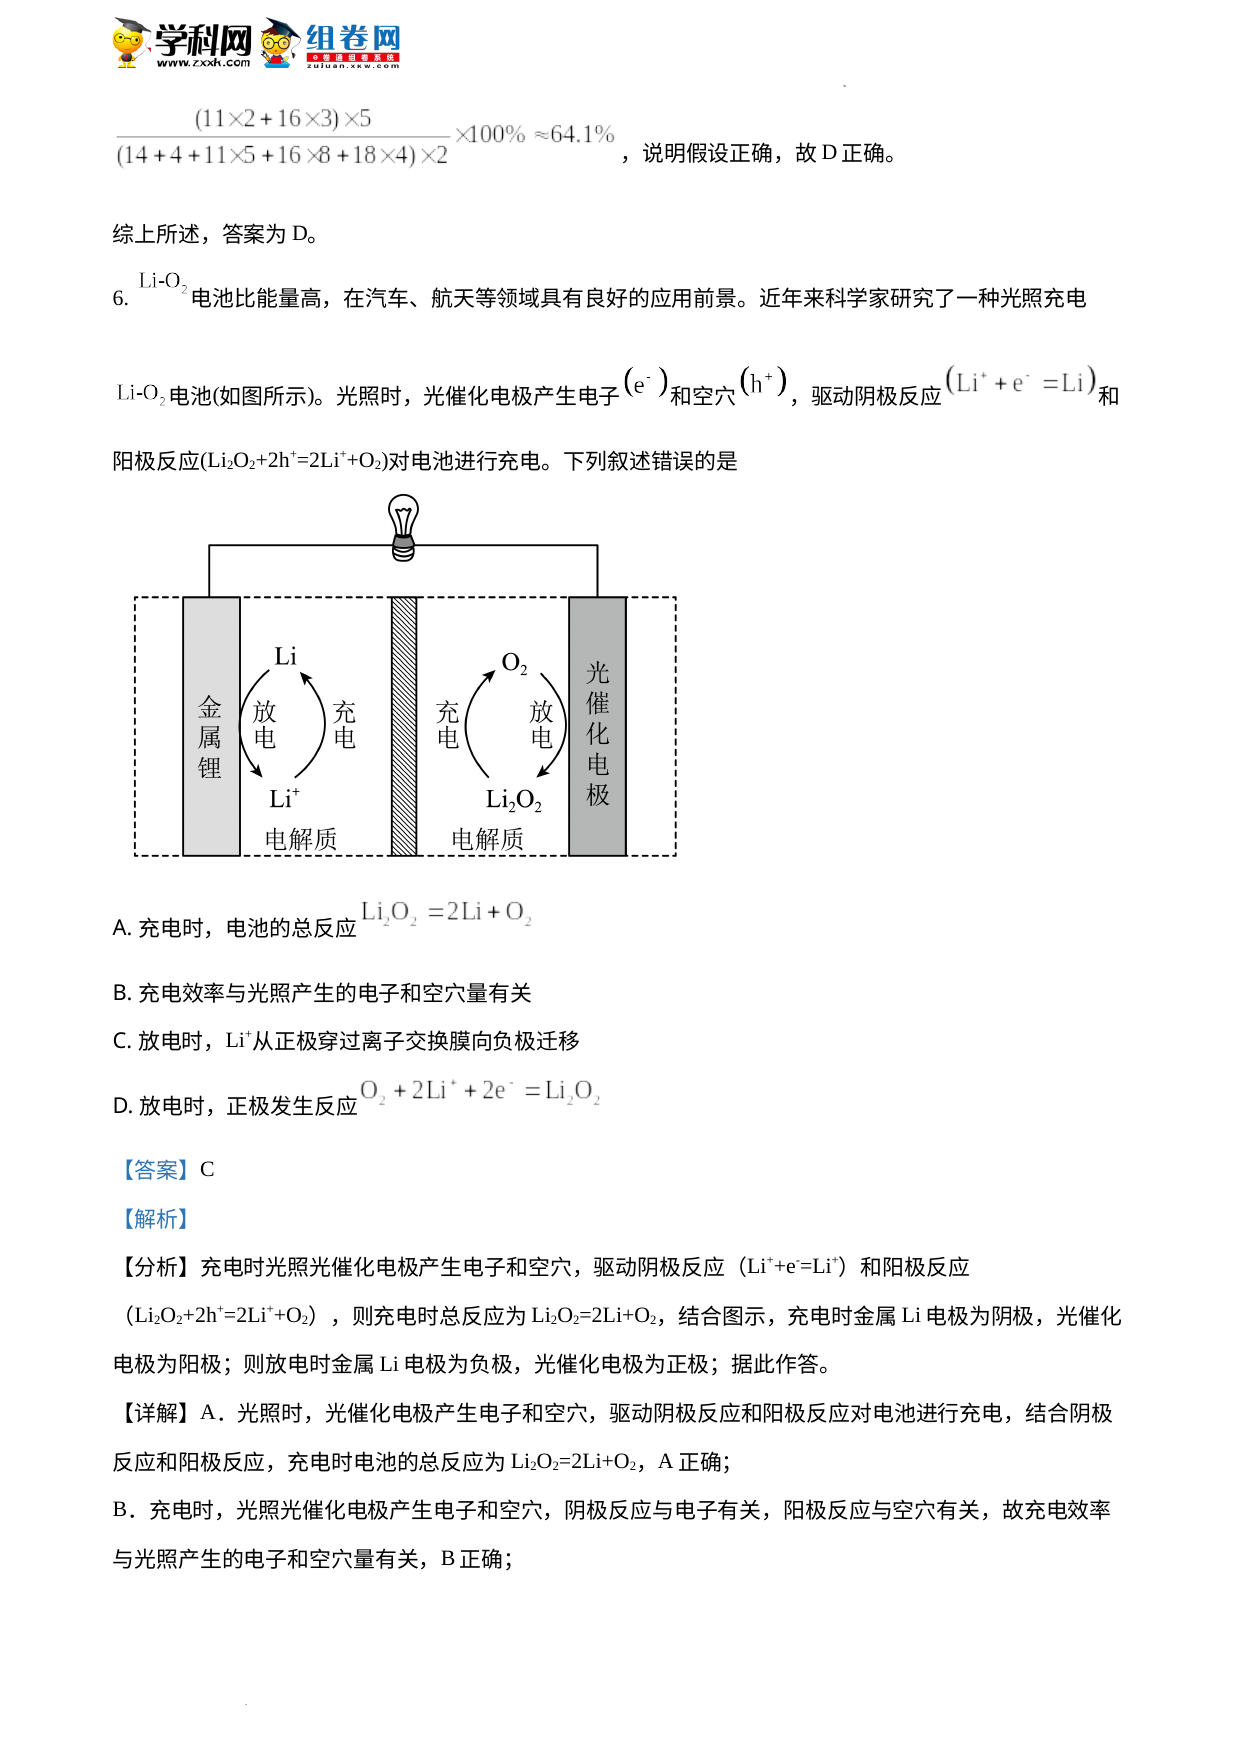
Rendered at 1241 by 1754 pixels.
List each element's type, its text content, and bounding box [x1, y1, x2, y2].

text 【详解】A．光照时，光催化电极产生电子和空穴，驱动阴极反应和阳极反应对电池进行充电，结合阴极反应和阳极反应，充电时电池的总反应为Li2O2=2Li+O2，A正确； [112, 1395, 1128, 1477]
text 综上所述，答案为D。 [112, 216, 1128, 249]
picture [260, 17, 400, 68]
text D. 放电时，正极发生反应 [112, 1072, 1128, 1137]
text 【解析】 [112, 1201, 1128, 1234]
text C. 放电时，Li+从正极穿过离子交换膜向负极迁移 [112, 1024, 1128, 1056]
picture [112, 17, 252, 68]
text 【答案】C [112, 1153, 1128, 1185]
text A. 充电时，电池的总反应 [112, 894, 1128, 959]
text 【分析】充电时光照光催化电极产生电子和空穴，驱动阴极反应（Li++e-=Li+）和阳极反应（Li2O2+2h+=2Li++O2），则充电时总反应为Li2O2=2Li+O2，结合图示，充电时金属Li电极为阴极，光催化电极为阳极；则放电时金属Li电极为负极，光催化电极为正极；据此作答。 [112, 1249, 1128, 1379]
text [112, 103, 1128, 201]
picture [131, 491, 679, 859]
text B．充电时，光照光催化电极产生电子和空穴，阴极反应与电子有关，阳极反应与空穴有关，故充电效率与光照产生的电子和空穴量有关，B正确； [112, 1492, 1128, 1574]
text B. 充电效率与光照产生的电子和空穴量有关 [112, 975, 1128, 1008]
text 6. 电池比能量高，在汽车、航天等领域具有良好的应用前景。近年来科学家研究了一种光照充电电池(如图所示)。光照时，光催化电极产生电子和空穴，驱动阴极反应和阳极反应(Li2O2+2h+=2Li++O2)对电池进行充电。下列叙述错误的是 [112, 265, 1128, 476]
